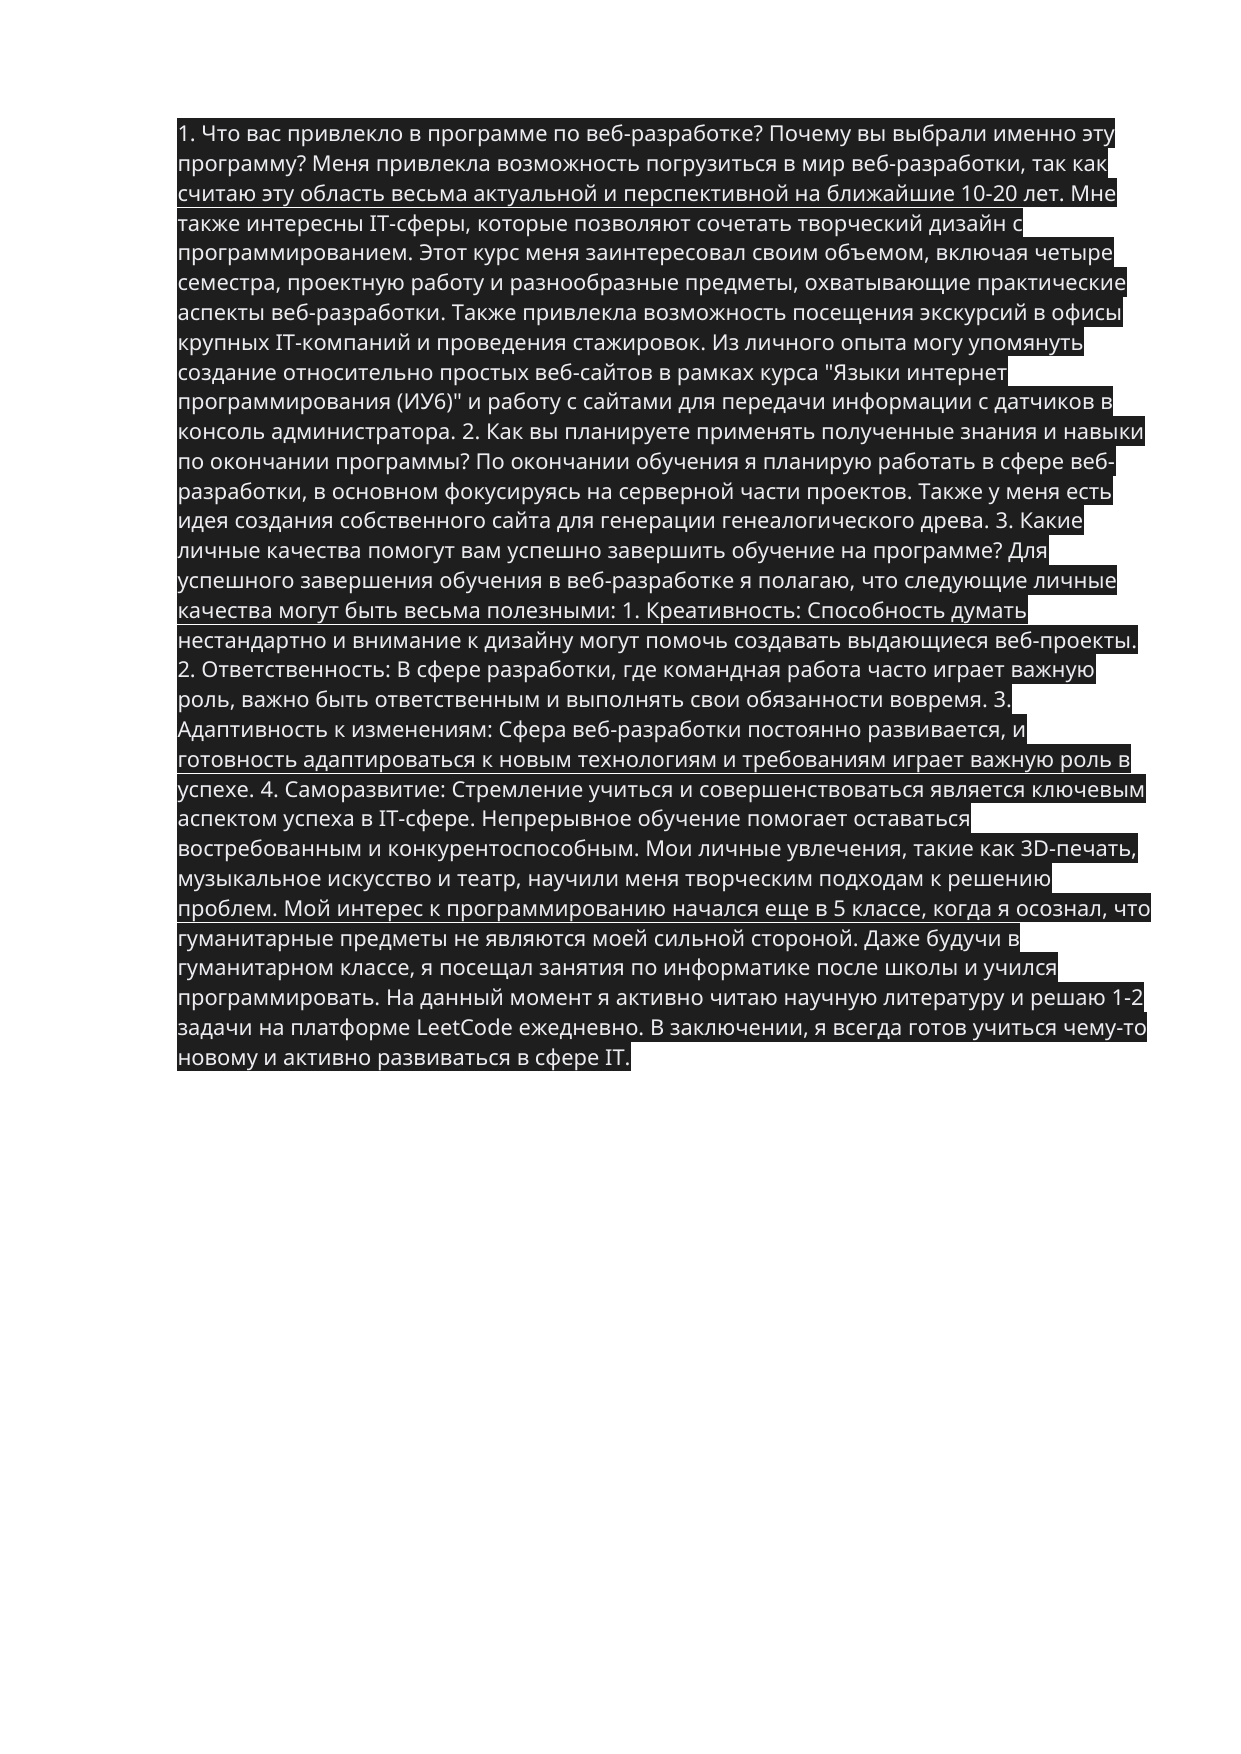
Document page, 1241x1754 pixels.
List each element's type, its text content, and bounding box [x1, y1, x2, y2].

text 1. Что вас привлекло в программе по веб-разработке? Почему вы выбрали именно эту программу? Меня привлекла возможность погрузиться в мир веб-разработки, так как считаю эту область весьма актуальной и перспективной на ближайшие 10-20 лет. Мне также интересны IT-сферы, которые позволяют сочетать творческий дизайн с программированием. Этот курс меня заинтересовал своим объемом, включая четыре семестра, проектную работу и разнообразные предметы, охватывающие практические аспекты веб-разработки. Также привлекла возможность посещения экскурсий в офисы крупных IT-компаний и проведения стажировок. Из личного опыта могу упомянуть создание относительно простых веб-сайтов в рамках курса "Языки интернет программирования (ИУ6)" и работу с сайтами для передачи информации с датчиков в консоль администратора. 2. Как вы планируете применять полученные знания и навыки по окончании программы? По окончании обучения я планирую работать в сфере веб-разработки, в основном фокусируясь на серверной части проектов. Также у меня есть идея создания собственного сайта для генерации генеалогического древа. 3. Какие личные качества помогут вам успешно завершить обучение на программе? Для успешного завершения обучения в веб-разработке я полагаю, что следующие личные качества могут быть весьма полезными: 1. Креативность: Способность думать нестандартно и внимание к дизайну могут помочь создавать выдающиеся веб-проекты. 2. Ответственность: В сфере разработки, где командная работа часто играет важную роль, важно быть ответственным и выполнять свои обязанности вовремя. 3. Адаптивность к изменениям: Сфера веб-разработки постоянно развивается, и готовность адаптироваться к новым технологиям и требованиям играет важную роль в успехе. 4. Саморазвитие: Стремление учиться и совершенствоваться является ключевым аспектом успеха в IT-сфере. Непрерывное обучение помогает оставаться востребованным и конкурентоспособным. Мои личные увлечения, такие как 3D-печать, музыкальное искусство и театр, научили меня творческим подходам к решению проблем. Мой интерес к программированию начался еще в 5 классе, когда я осознал, что гуманитарные предметы не являются моей сильной стороной. Даже будучи в гуманитарном классе, я посещал занятия по информатике после школы и учился программировать. На данный момент я активно читаю научную литературу и решаю 1-2 задачи на платформе LeetCode ежедневно. В заключении, я всегда готов учиться чему-то новому и активно развиваться в сфере IT. [177, 118, 1152, 1071]
